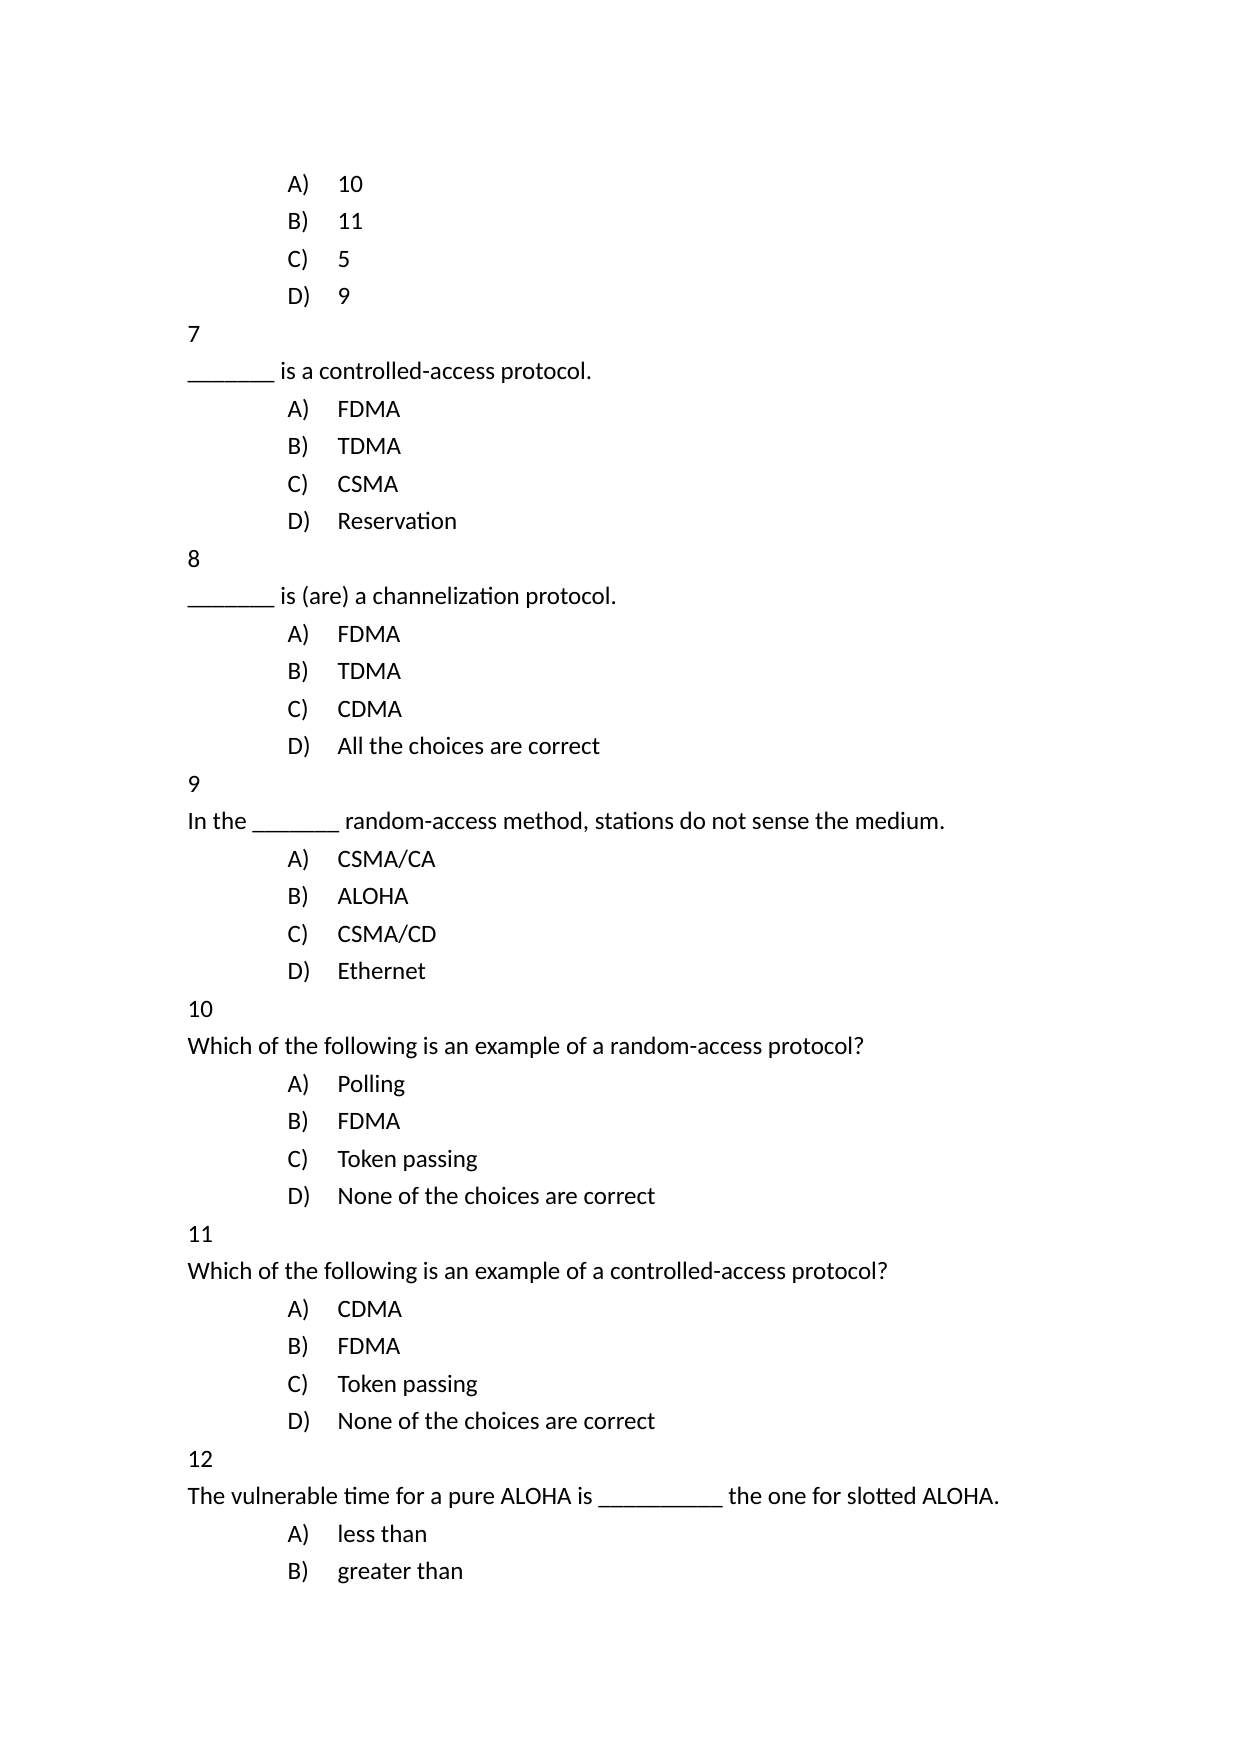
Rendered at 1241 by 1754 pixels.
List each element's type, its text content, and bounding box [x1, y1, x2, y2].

text B) ALOHA [187, 877, 1053, 914]
text 8 [187, 539, 1053, 577]
text 12 [187, 1439, 1053, 1477]
text D) None of the choices are correct [187, 1402, 1053, 1439]
text A) less than [187, 1514, 1053, 1552]
text B) TDMA [187, 427, 1053, 464]
text B) FDMA [187, 1102, 1053, 1139]
text Which of the following is an example of a random-access protocol? [187, 1027, 1053, 1064]
text A) 10 [187, 164, 1053, 202]
text B) greater than [187, 1552, 1053, 1589]
text A) CDMA [187, 1289, 1053, 1327]
text 10 [187, 989, 1053, 1027]
text D) Reservation [187, 502, 1053, 539]
text D) None of the choices are correct [187, 1177, 1053, 1214]
text A) CSMA/CA [187, 839, 1053, 877]
text _______ is (are) a channelization protocol. [187, 577, 1053, 614]
text C) CSMA [187, 464, 1053, 502]
text _______ is a controlled-access protocol. [187, 352, 1053, 389]
text D) Ethernet [187, 952, 1053, 989]
text C) CDMA [187, 689, 1053, 727]
text In the _______ random-access method, stations do not sense the medium. [187, 802, 1053, 839]
text D) All the choices are correct [187, 727, 1053, 764]
text 11 [187, 1214, 1053, 1252]
text The vulnerable time for a pure ALOHA is __________ the one for slotted ALOHA. [187, 1477, 1053, 1514]
text Which of the following is an example of a controlled-access protocol? [187, 1252, 1053, 1289]
text C) Token passing [187, 1364, 1053, 1402]
text B) 11 [187, 202, 1053, 239]
text A) Polling [187, 1064, 1053, 1102]
text C) Token passing [187, 1139, 1053, 1177]
text B) TDMA [187, 652, 1053, 689]
text B) FDMA [187, 1327, 1053, 1364]
text A) FDMA [187, 389, 1053, 427]
text C) 5 [187, 239, 1053, 277]
text D) 9 [187, 277, 1053, 314]
text 7 [187, 314, 1053, 352]
text A) FDMA [187, 614, 1053, 652]
text C) CSMA/CD [187, 914, 1053, 952]
text 9 [187, 764, 1053, 802]
